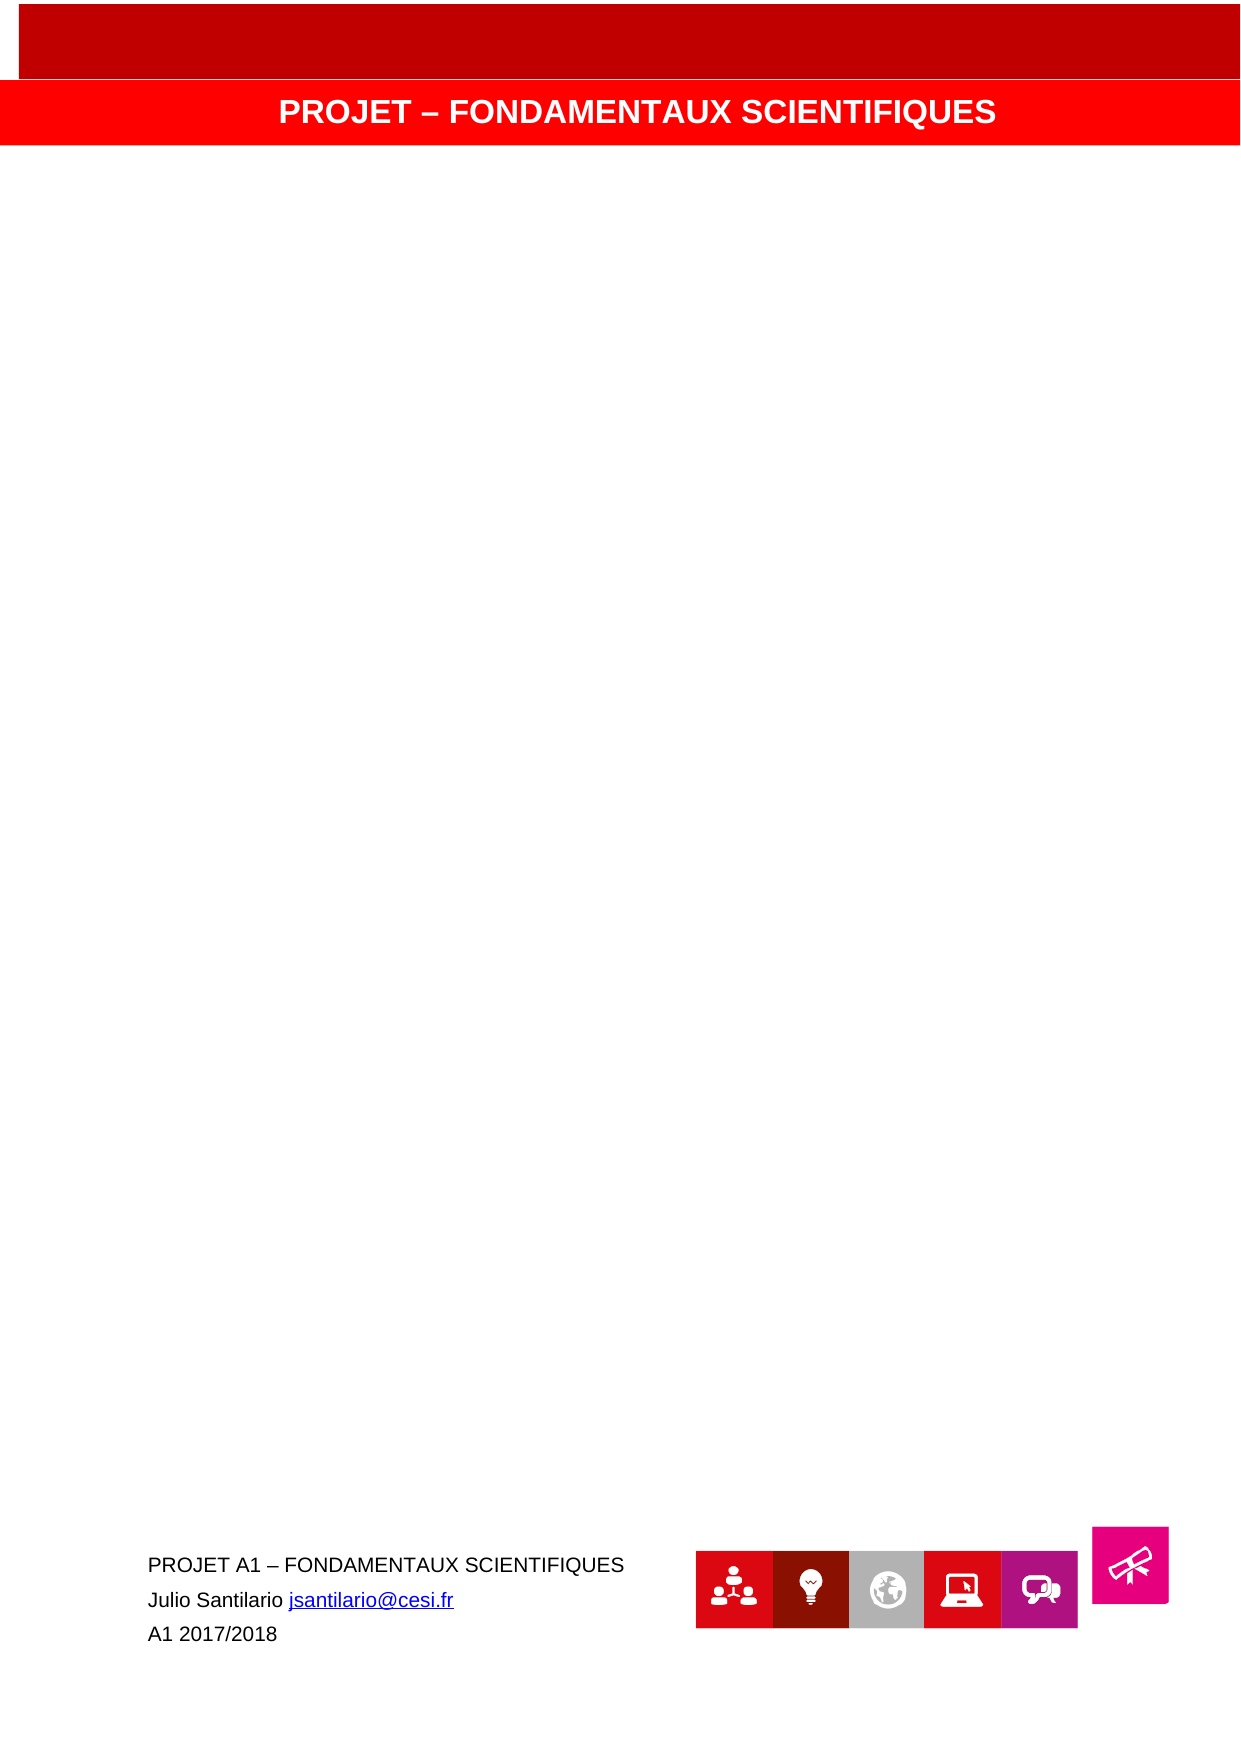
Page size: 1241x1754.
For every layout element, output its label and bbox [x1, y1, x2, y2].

picture [688, 1519, 1176, 1661]
